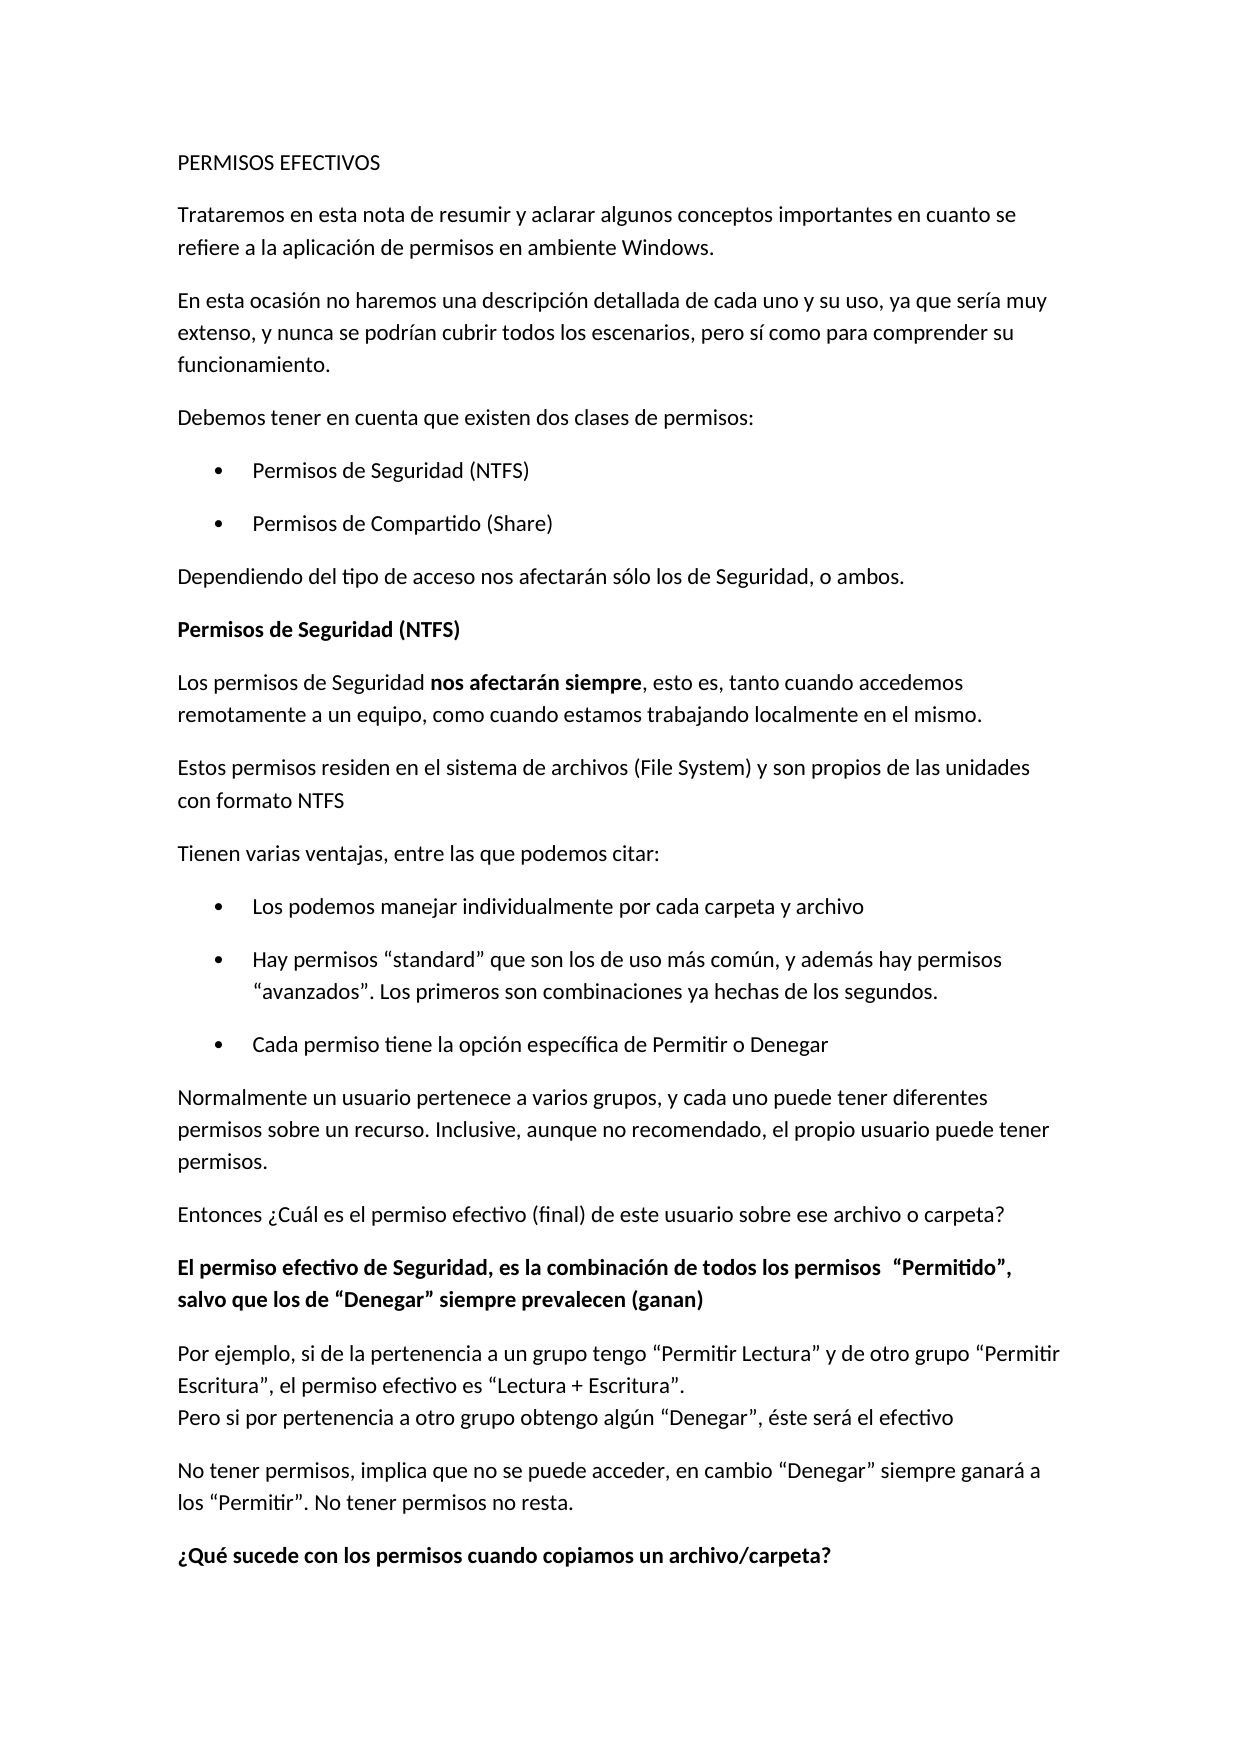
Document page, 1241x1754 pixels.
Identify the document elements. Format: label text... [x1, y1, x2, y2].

list Hay permisos “standard” que son los de uso más común, y además hay permisos “avanzados”. Los primeros son combinaciones ya hechas de los segundos. [215, 945, 1063, 1005]
list Los podemos manejar individualmente por cada carpeta y archivo [215, 892, 1063, 920]
text ¿Qué sucede con los permisos cuando copiamos un archivo/carpeta? [177, 1541, 1063, 1569]
text Entonces ¿Cuál es el permiso efectivo (final) de este usuario sobre ese archivo o carpeta? [177, 1200, 1063, 1228]
text Tienen varias ventajas, entre las que podemos citar: [177, 839, 1063, 867]
text No tener permisos, implica que no se puede acceder, en cambio “Denegar” siempre ganará a los “Permitir”. No tener permisos no resta. [177, 1456, 1063, 1516]
text Los permisos de Seguridad nos afectarán siempre, esto es, tanto cuando accedemos remotamente a un equipo, como cuando estamos trabajando localmente en el mismo. [177, 668, 1063, 728]
text Permisos de Seguridad (NTFS) [177, 615, 1063, 643]
list Permisos de Compartido (Share) [215, 509, 1063, 537]
text Trataremos en esta nota de resumir y aclarar algunos conceptos importantes en cuanto se refiere a la aplicación de permisos en ambiente Windows. [177, 201, 1063, 261]
text El permiso efectivo de Seguridad, es la combinación de todos los permisos “Permitido”, salvo que los de “Denegar” siempre prevalecen (ganan) [177, 1253, 1063, 1314]
text Dependiendo del tipo de acceso nos afectarán sólo los de Seguridad, o ambos. [177, 562, 1063, 590]
text Estos permisos residen en el sistema de archivos (File System) y son propios de las unidades con formato NTFS [177, 753, 1063, 814]
text Debemos tener en cuenta que existen dos clases de permisos: [177, 403, 1063, 431]
list Cada permiso tiene la opción específica de Permitir o Denegar [215, 1030, 1063, 1058]
text En esta ocasión no haremos una descripción detallada de cada uno y su uso, ya que sería muy extenso, y nunca se podrían cubrir todos los escenarios, pero sí como para comprender su funcionamiento. [177, 286, 1063, 378]
text Normalmente un usuario pertenece a varios grupos, y cada uno puede tener diferentes permisos sobre un recurso. Inclusive, aunque no recomendado, el propio usuario puede tener permisos. [177, 1083, 1063, 1175]
text Por ejemplo, si de la pertenencia a un grupo tengo “Permitir Lectura” y de otro grupo “Permitir Escritura”, el permiso efectivo es “Lectura + Escritura”. Pero si por pertenencia a otro grupo obtengo algún “Denegar”, éste será el efectivo [177, 1339, 1063, 1431]
text PERMISOS EFECTIVOS [177, 148, 1063, 176]
list Permisos de Seguridad (NTFS) [215, 456, 1063, 484]
